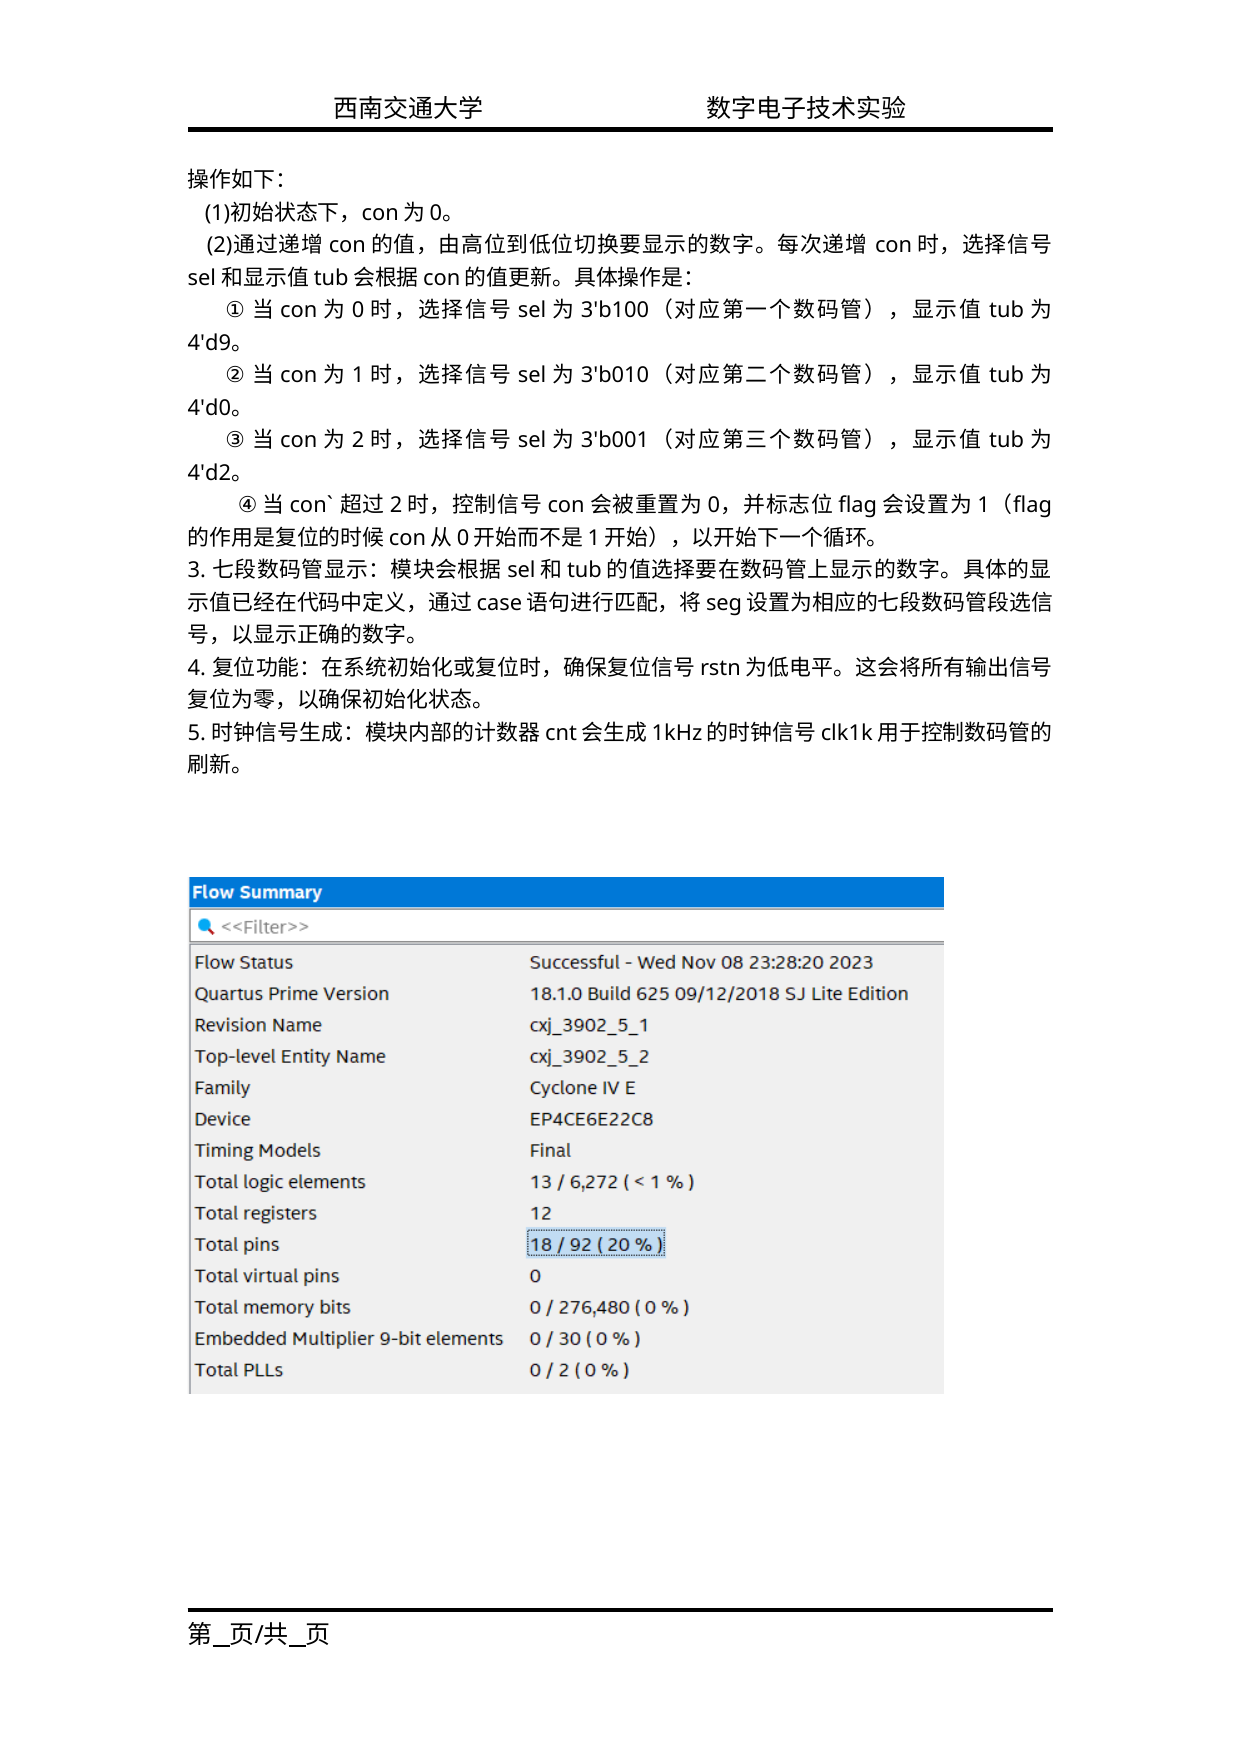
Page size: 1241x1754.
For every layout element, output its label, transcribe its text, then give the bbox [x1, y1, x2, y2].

text ①当con为0时，选择信号sel为3'b100（对应第一个数码管），显示值tub为4'd9。 [187, 292, 1053, 357]
text ④当con` 超过2时，控制信号con会被重置为0，并标志位flag会设置为1（flag的作用是复位的时候con从0开始而不是1开始），以开始下一个循环。 [187, 487, 1053, 552]
text ③当con为2时，选择信号sel为3'b001（对应第三个数码管），显示值tub为4'd2。 [187, 422, 1053, 487]
text 5. 时钟信号生成：模块内部的计数器cnt会生成1kHz的时钟信号clk1k用于控制数码管的刷新。 [187, 714, 1053, 779]
picture [187, 877, 944, 1394]
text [187, 162, 1053, 194]
text ②当con为1时，选择信号sel为3'b010（对应第二个数码管），显示值tub为4'd0。 [187, 357, 1053, 422]
text 3. 七段数码管显示：模块会根据sel和tub的值选择要在数码管上显示的数字。具体的显示值已经在代码中定义，通过case语句进行匹配，将seg设置为相应的七段数码管段选信号，以显示正确的数字。 [187, 552, 1053, 649]
text 4. 复位功能：在系统初始化或复位时，确保复位信号rstn为低电平。这会将所有输出信号复位为零，以确保初始化状态。 [187, 649, 1053, 714]
text (2)通过递增con的值，由高位到低位切换要显示的数字。每次递增con时，选择信号sel 和显示值tub会根据con的值更新。具体操作是： [187, 227, 1053, 292]
text (1)初始状态下，con为0。 [187, 194, 1053, 227]
